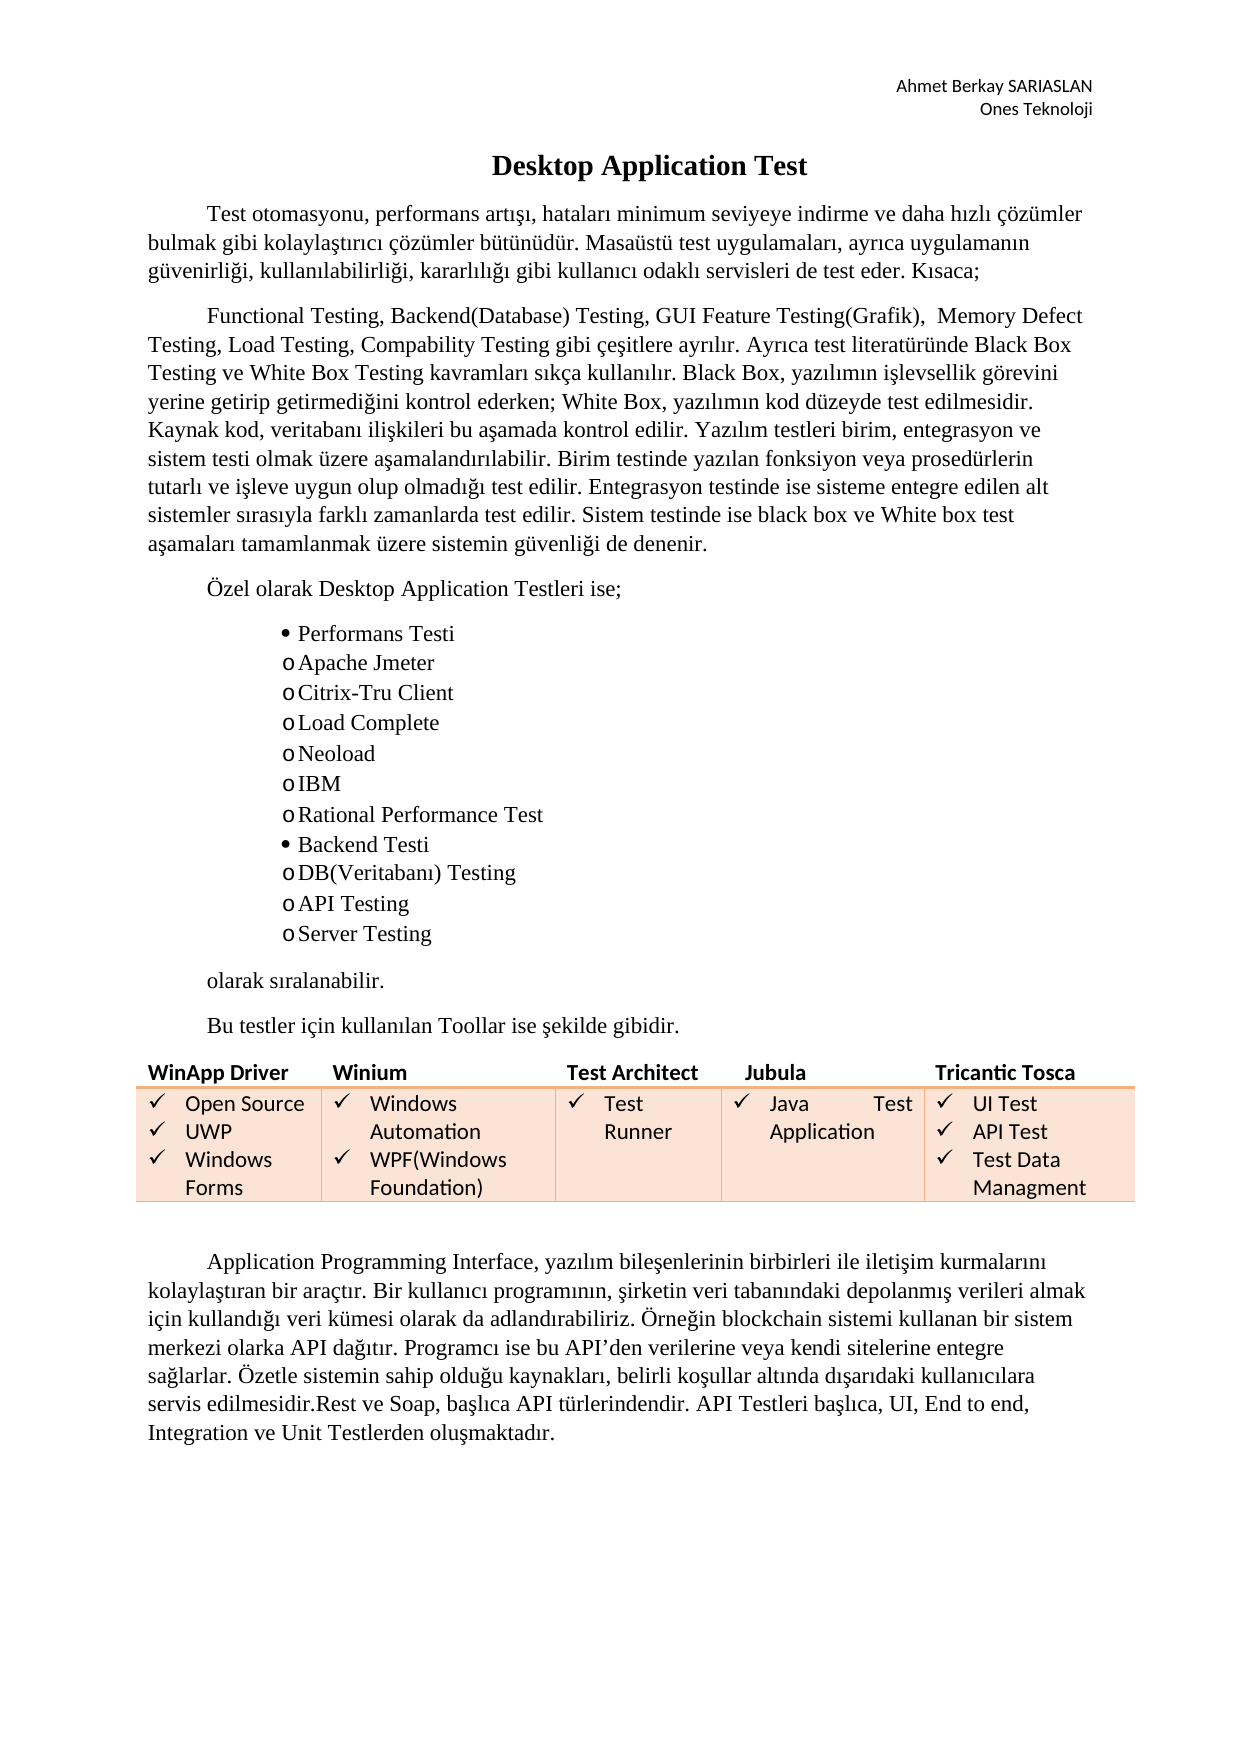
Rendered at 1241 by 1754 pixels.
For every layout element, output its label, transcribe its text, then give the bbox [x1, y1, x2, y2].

list Apache Jmeter [223, 648, 1093, 677]
list Backend Testi [223, 831, 1093, 857]
table_header Tricantic Tosca [924, 1058, 1135, 1086]
text Application Programming Interface, yazılım bileşenlerinin birbirleri ile iletişim kurmalarını kolaylaştıran bir araçtır. Bir kullanıcı programının, şirketin veri tabanındaki depolanmış verileri almak için kullandığı veri kümesi olarak da adlandırabiliriz. Örneğin blockchain sistemi kullanan bir sistem merkezi olarka API dağıtır. Programcı ise bu API’den verilerine veya kendi sitelerine entegre sağlarlar. Özetle sistemin sahip olduğu kaynakları, belirli koşullar altında dışarıdaki kullanıcılara servis edilmesidir.Rest ve Soap, başlıca API türlerindendir. API Testleri başlıca, UI, End to end, Integration ve Unit Testlerden oluşmaktadır. [148, 1248, 1093, 1445]
list Rational Performance Test [223, 801, 1093, 829]
table_header Test Architect [555, 1058, 734, 1086]
text Bu testler için kullanılan Toollar ise şekilde gibidir. [148, 1012, 1093, 1039]
text Functional Testing, Backend(Database) Testing, GUI Feature Testing(Grafik), Memory Defect Testing, Load Testing, Compability Testing gibi çeşitlere ayrılır. Ayrıca test literatüründe Black Box Testing ve White Box Testing kavramları sıkça kullanılır. Black Box, yazılımın işlevsellik görevini yerine getirip getirmediğini kontrol ederken; White Box, yazılımın kod düzeyde test edilmesidir. Kaynak kod, veritabanı ilişkileri bu aşamada kontrol edilir. Yazılım testleri birim, entegrasyon ve sistem testi olmak üzere aşamalandırılabilir. Birim testinde yazılan fonksiyon veya prosedürlerin tutarlı ve işleve uygun olup olmadığı test edilir. Entegrasyon testinde ise sisteme entegre edilen alt sistemler sırasıyla farklı zamanlarda test edilir. Sistem testinde ise black box ve White box test aşamaları tamamlanmak üzere sistemin güvenliği de denenir. [148, 302, 1093, 556]
list Citrix-Tru Client [223, 679, 1093, 707]
list Neoload [223, 740, 1093, 768]
table_cell Open Source UWP Windows Forms [136, 1089, 321, 1201]
text Desktop Application Test [148, 148, 1093, 181]
text Özel olarak Desktop Application Testleri ise; [148, 575, 1093, 601]
list IBM [223, 770, 1093, 798]
table_cell UI Test API Test Test Data Managment [925, 1089, 1135, 1201]
list Server Testing [223, 920, 1093, 948]
table_header Winium [321, 1058, 555, 1086]
list Performans Testi [223, 620, 1093, 646]
list DB(Veritabanı) Testing [223, 859, 1093, 888]
table_header Jubula [734, 1058, 924, 1086]
list Load Complete [223, 709, 1093, 738]
table_cell Test Runner [556, 1089, 721, 1201]
text Test otomasyonu, performans artışı, hataları minimum seviyeye indirme ve daha hızlı çözümler bulmak gibi kolaylaştırıcı çözümler bütünüdür. Masaüstü test uygulamaları, ayrıca uygulamanın güvenirliği, kullanılabilirliği, kararlılığı gibi kullanıcı odaklı servisleri de test eder. Kısaca; [148, 200, 1093, 284]
list API Testing [223, 890, 1093, 918]
table_cell Java Test Application [722, 1089, 924, 1201]
text olarak sıralanabilir. [148, 967, 1093, 994]
table_header WinApp Driver [136, 1058, 321, 1086]
table_cell Windows Automation WPF(Windows Foundation) [322, 1089, 555, 1201]
